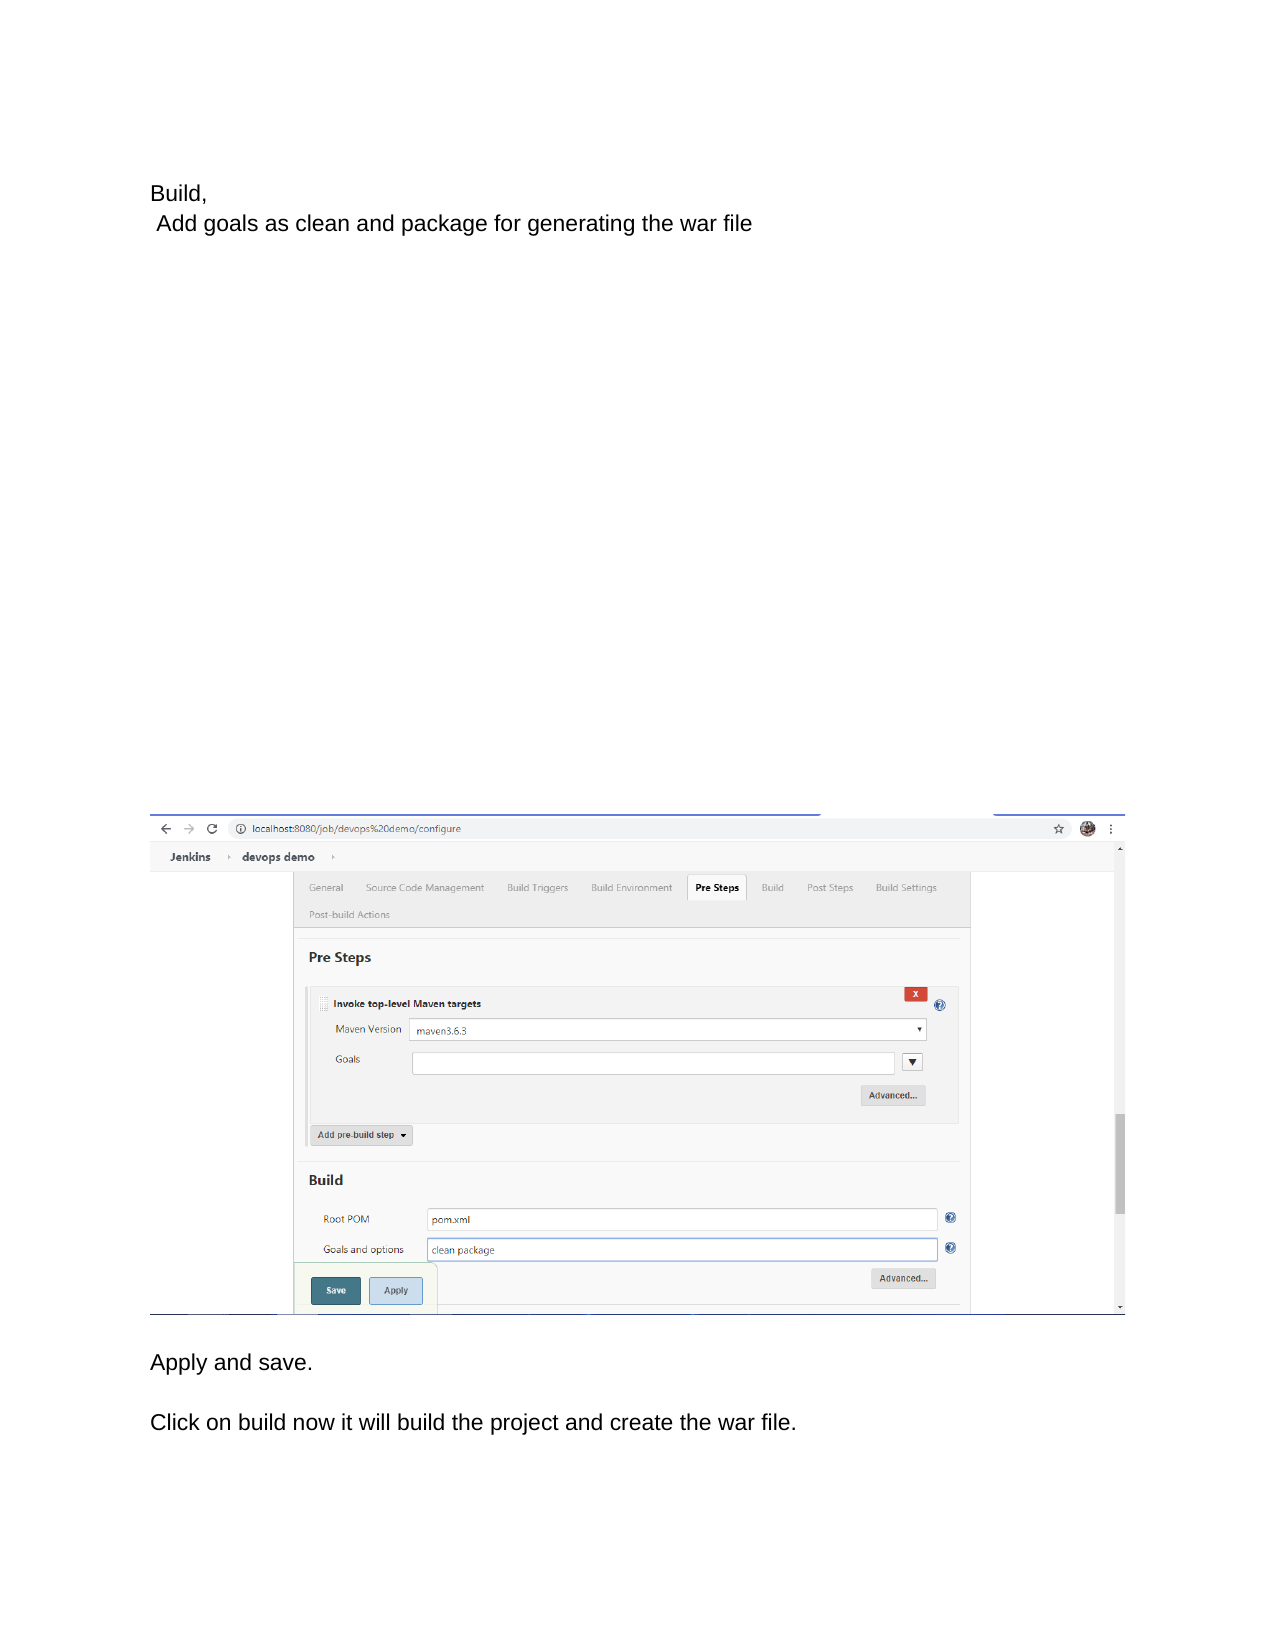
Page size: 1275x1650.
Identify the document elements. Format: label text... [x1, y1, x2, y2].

text Add goals as clean and package for generating the war file [150, 210, 1125, 237]
picture [150, 814, 1125, 1315]
text Apply and save. [150, 1349, 1125, 1375]
text Click on build now it will build the project and create the war file. [150, 1409, 1125, 1435]
text Build, [150, 180, 1125, 207]
